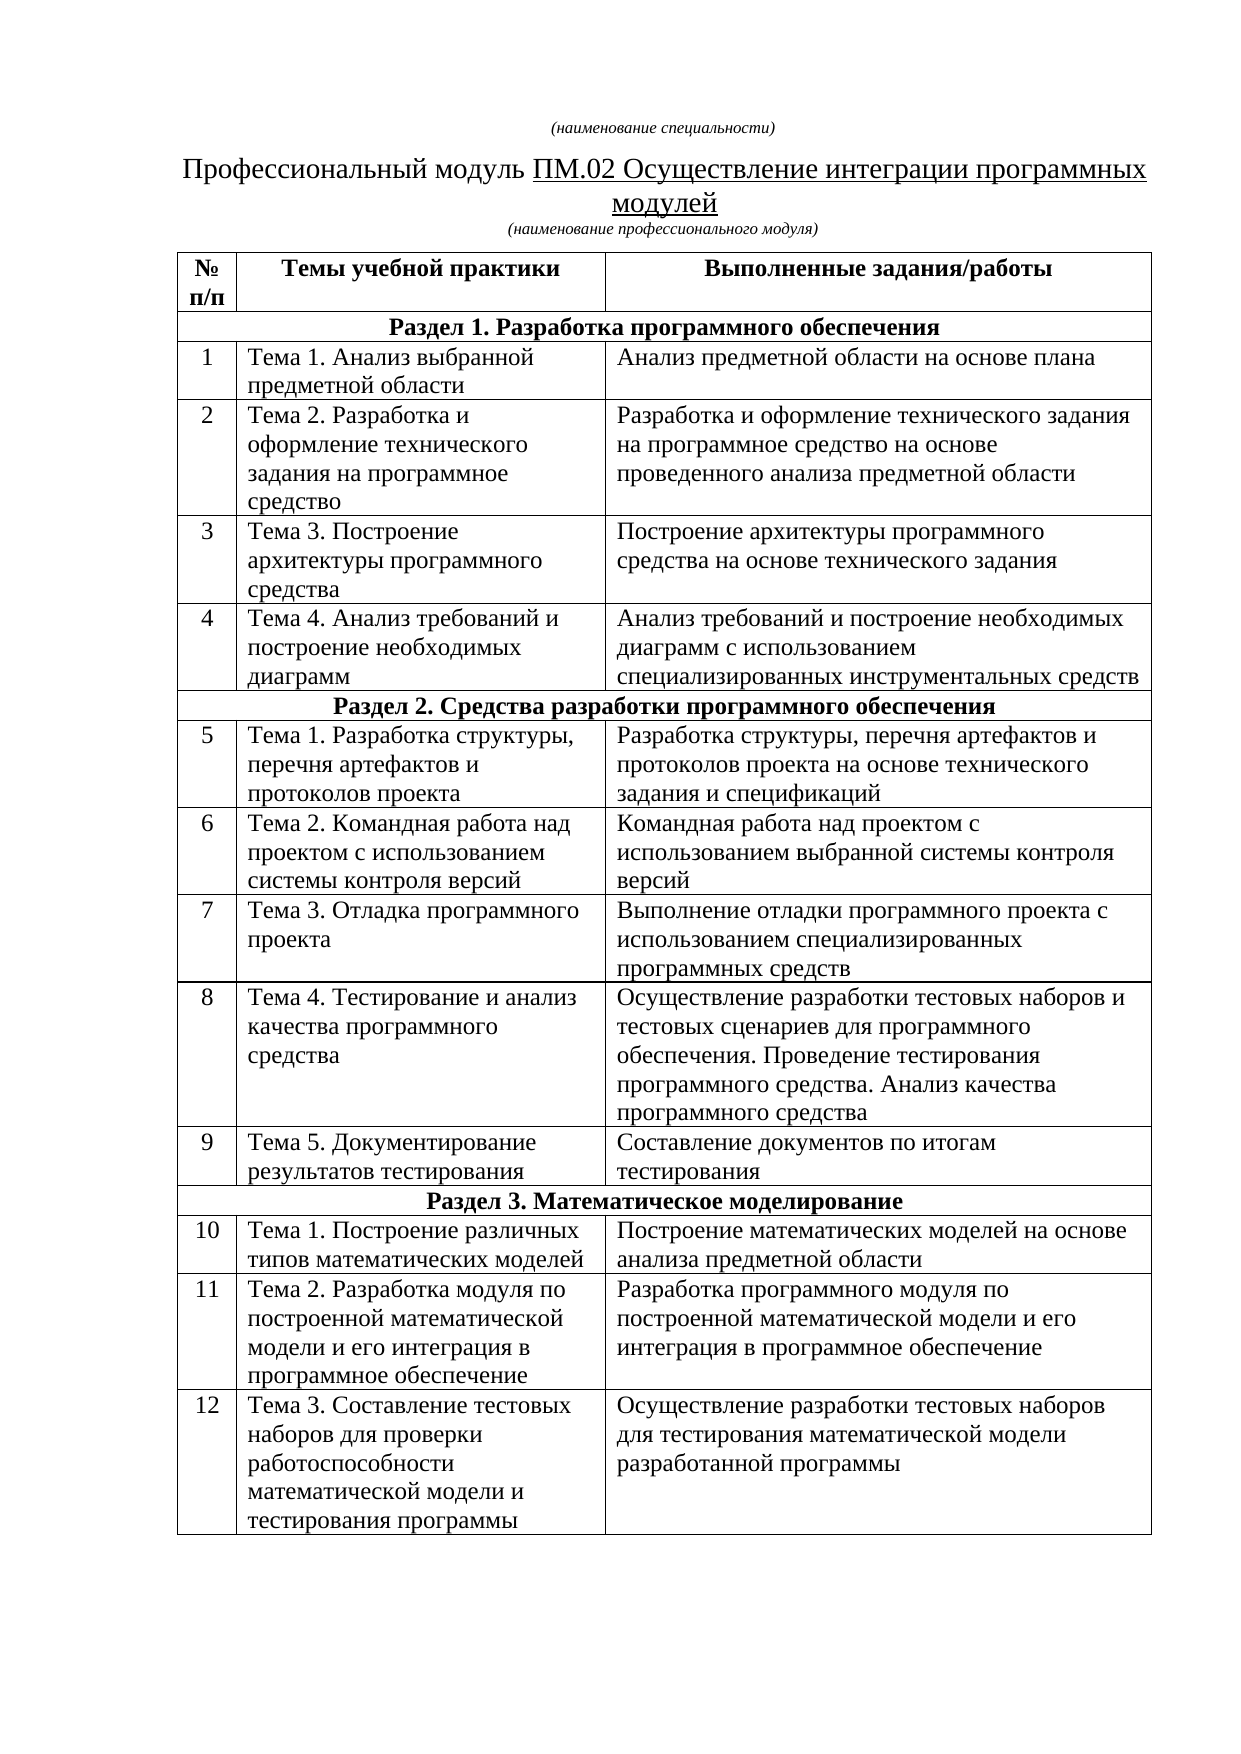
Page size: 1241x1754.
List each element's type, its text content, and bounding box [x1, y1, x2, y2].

table_cell Составление документов по итогам тестирования [606, 1127, 1151, 1185]
table_cell Тема 4. Тестирование и анализ качества программного средства [237, 983, 605, 1126]
table_cell Раздел 1. Разработка программного обеспечения [178, 312, 1151, 341]
table_cell Тема 2. Разработка и оформление технического задания на программное средство [237, 400, 605, 515]
table_cell Тема 5. Документирование результатов тестирования [237, 1127, 605, 1185]
table_cell Разработка программного модуля по построенной математической модели и его интеграция в программное обеспечение [606, 1274, 1151, 1389]
table_cell 6 [178, 808, 236, 894]
text (наименование профессионального модуля) [177, 219, 1152, 252]
table_cell 10 [178, 1216, 236, 1273]
table_cell Осуществление разработки тестовых наборов для тестирования математической модели разработанной программы [606, 1390, 1151, 1534]
table_cell 3 [178, 516, 236, 602]
table_cell Построение архитектуры программного средства на основе технического задания [606, 516, 1151, 602]
table_cell Раздел 3. Математическое моделирование [178, 1186, 1151, 1214]
table_cell 5 [178, 721, 236, 807]
table_cell Осуществление разработки тестовых наборов и тестовых сценариев для программного обеспечения. Проведение тестирования программного средства. Анализ качества программного средства [606, 983, 1151, 1126]
table_cell 1 [178, 342, 236, 399]
text (наименование специальности) [177, 118, 1152, 152]
table_cell Тема 3. Отладка программного проекта [237, 895, 605, 981]
table_cell Командная работа над проектом с использованием выбранной системы контроля версий [606, 808, 1151, 894]
table_cell Тема 2. Разработка модуля по построенной математической модели и его интеграция в программное обеспечение [237, 1274, 605, 1389]
table_cell Тема 3. Составление тестовых наборов для проверки работоспособности математической модели и тестирования программы [237, 1390, 605, 1534]
table_cell Разработка и оформление технического задания на программное средство на основе проведенного анализа предметной области [606, 400, 1151, 515]
table_cell Разработка структуры, перечня артефактов и протоколов проекта на основе технического задания и спецификаций [606, 721, 1151, 807]
table_cell Тема 1. Анализ выбранной предметной области [237, 342, 605, 399]
table_cell Тема 3. Построение архитектуры программного средства [237, 516, 605, 602]
table_cell Раздел 2. Средства разработки программного обеспечения [178, 691, 1151, 719]
table_header № п/п [178, 253, 236, 311]
table_cell Тема 1. Построение различных типов математических моделей [237, 1216, 605, 1273]
text Профессиональный модуль ПМ.02 Осуществление интеграции программных модулей [177, 152, 1152, 219]
table_header Выполненные задания/работы [606, 253, 1151, 311]
table_cell Анализ требований и построение необходимых диаграмм с использованием специализированных инструментальных средств [606, 604, 1151, 690]
table_cell 8 [178, 983, 236, 1126]
table_cell Тема 1. Разработка структуры, перечня артефактов и протоколов проекта [237, 721, 605, 807]
table_cell 9 [178, 1127, 236, 1185]
table_cell 12 [178, 1390, 236, 1534]
table_cell Выполнение отладки программного проекта с использованием специализированных программных средств [606, 895, 1151, 981]
table_cell Тема 4. Анализ требований и построение необходимых диаграмм [237, 604, 605, 690]
table_cell Тема 2. Командная работа над проектом с использованием системы контроля версий [237, 808, 605, 894]
table_cell 11 [178, 1274, 236, 1389]
table_cell Анализ предметной области на основе плана [606, 342, 1151, 399]
table_header Темы учебной практики [237, 253, 605, 311]
table_cell 2 [178, 400, 236, 515]
table_cell Построение математических моделей на основе анализа предметной области [606, 1216, 1151, 1273]
table_cell 7 [178, 895, 236, 981]
table_cell 4 [178, 604, 236, 690]
